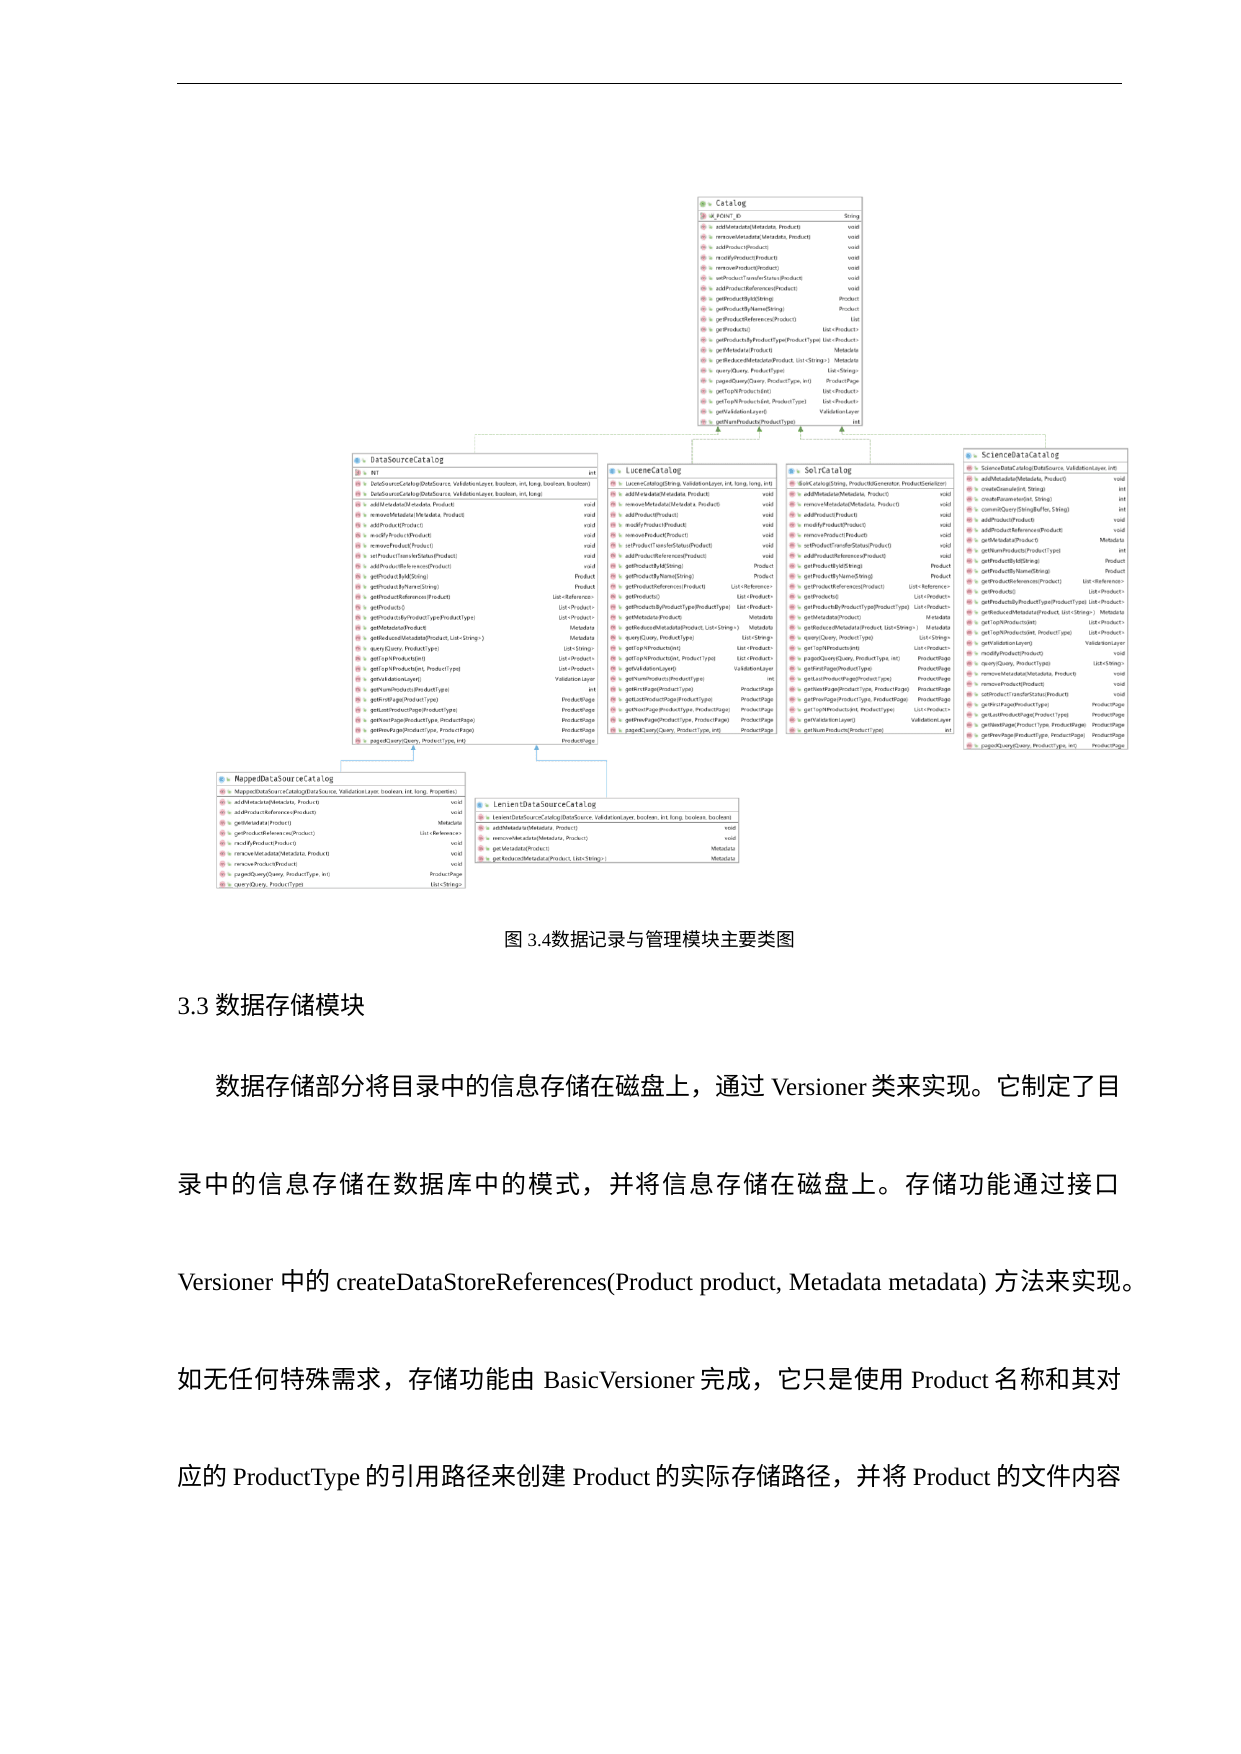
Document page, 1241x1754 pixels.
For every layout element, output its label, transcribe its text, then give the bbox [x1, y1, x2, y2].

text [177, 1052, 1122, 1507]
subtitle 数据存储模块 [177, 971, 1122, 1036]
picture [214, 192, 1136, 894]
